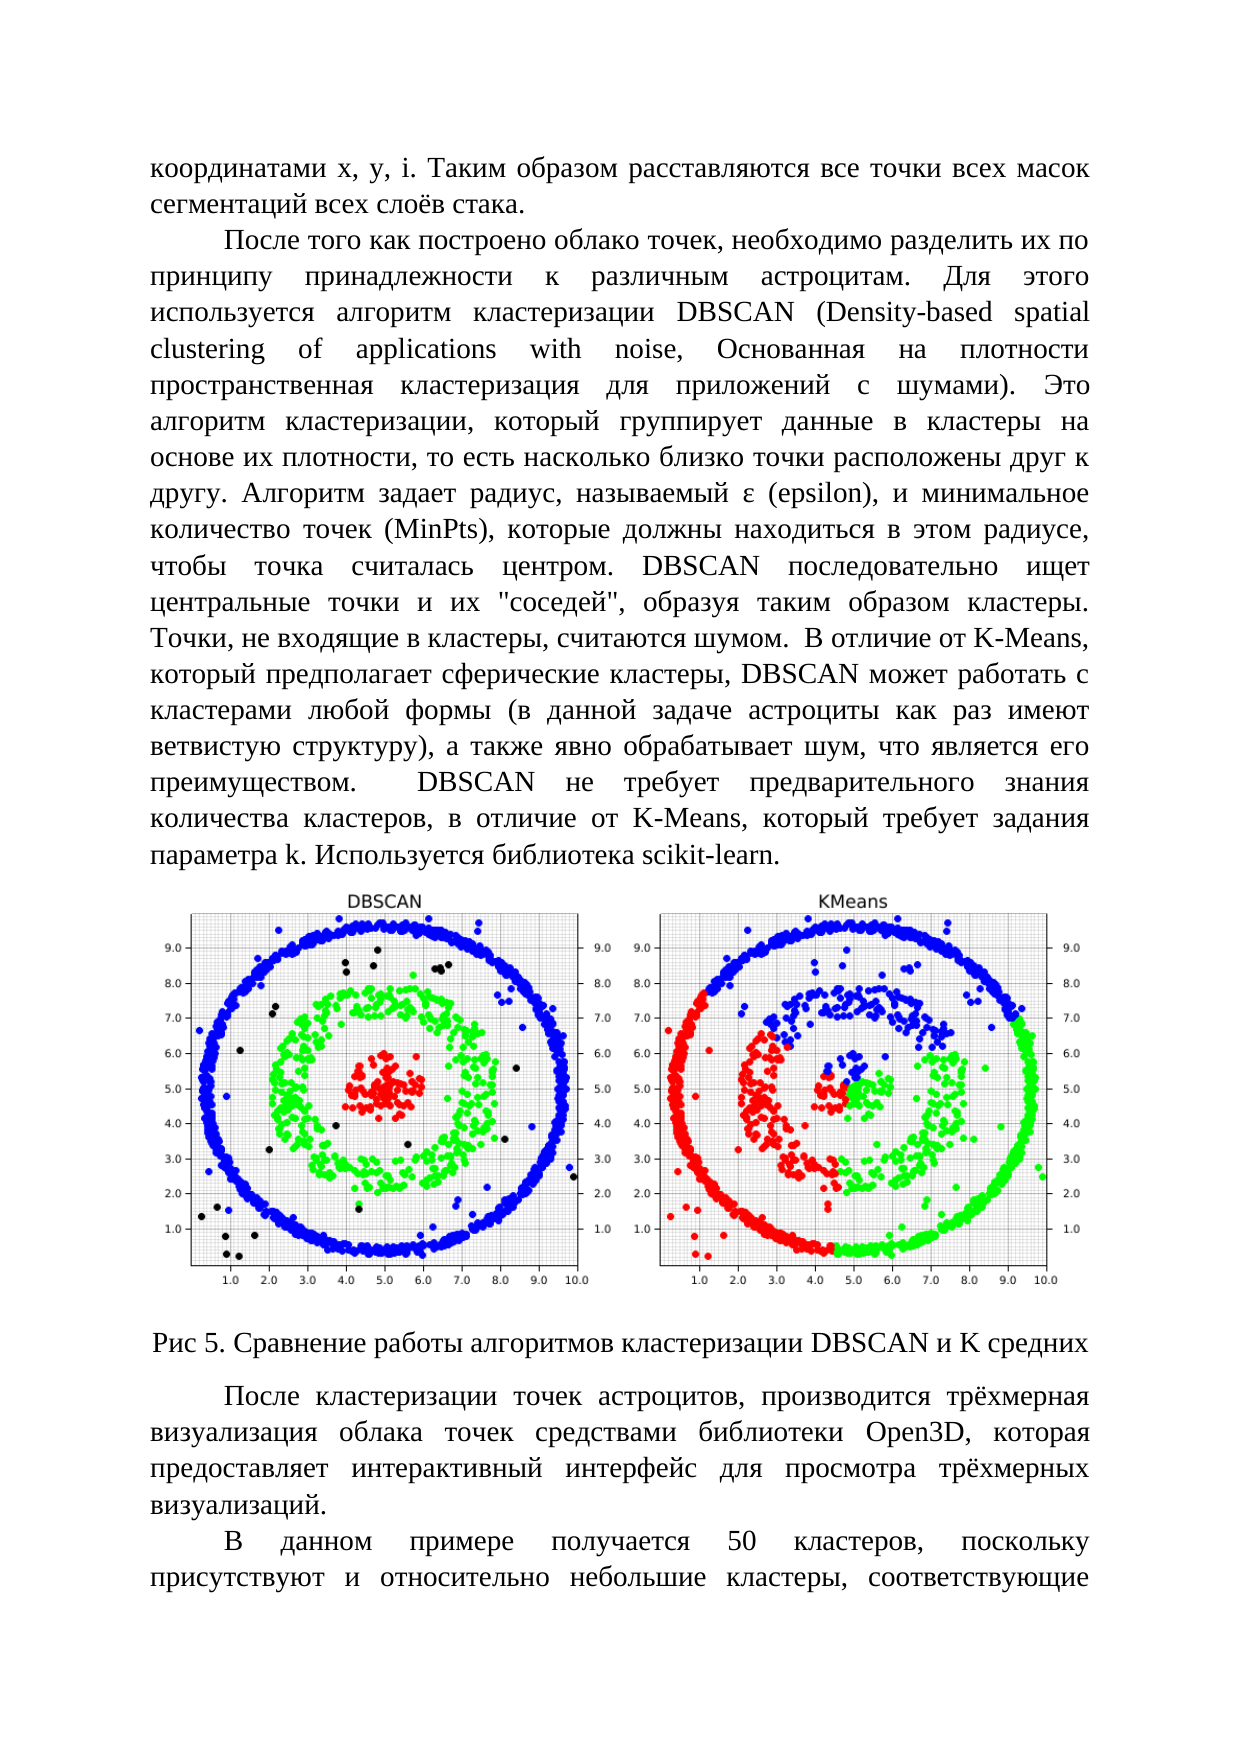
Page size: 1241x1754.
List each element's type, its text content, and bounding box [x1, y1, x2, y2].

list После того как построено облако точек, необходимо разделить их по принципу принадлежности к различным астроцитам. Для этого используется алгоритм кластеризации DBSCAN (Density-based spatial clustering of applications with noise, Основанная на плотности пространственная кластеризация для приложений с шумами). Это алгоритм кластеризации, который группирует данные в кластеры на основе их плотности, то есть насколько близко точки расположены друг к другу. Алгоритм задает радиус, называемый ε (epsilon), и минимальное количество точек (MinPts), которые должны находиться в этом радиусе, чтобы точка считалась центром. DBSCAN последовательно ищет центральные точки и их "соседей", образуя таким образом кластеры. Точки, не входящие в кластеры, считаются шумом. В отличие от K-Means, который предполагает сферические кластеры, DBSCAN может работать с кластерами любой формы (в данной задаче астроциты как раз имеют ветвистую структуру), а также явно обрабатывает шум, что является его преимуществом. DBSCAN не требует предварительного знания количества кластеров, в отличие от K-Means, который требует задания параметра k. Используется библиотека scikit-learn. [150, 222, 1090, 870]
picture [150, 889, 1088, 1307]
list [150, 1523, 1090, 1593]
text Рис 5. Сравнение работы алгоритмов кластеризации DBSCAN и K средних [150, 1326, 1090, 1359]
list После кластеризации точек астроцитов, производится трёхмерная визуализация облака точек средствами библиотеки Open3D, которая предоставляет интерактивный интерфейс для просмотра трёхмерных визуализаций. [150, 1378, 1090, 1520]
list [150, 150, 1090, 220]
